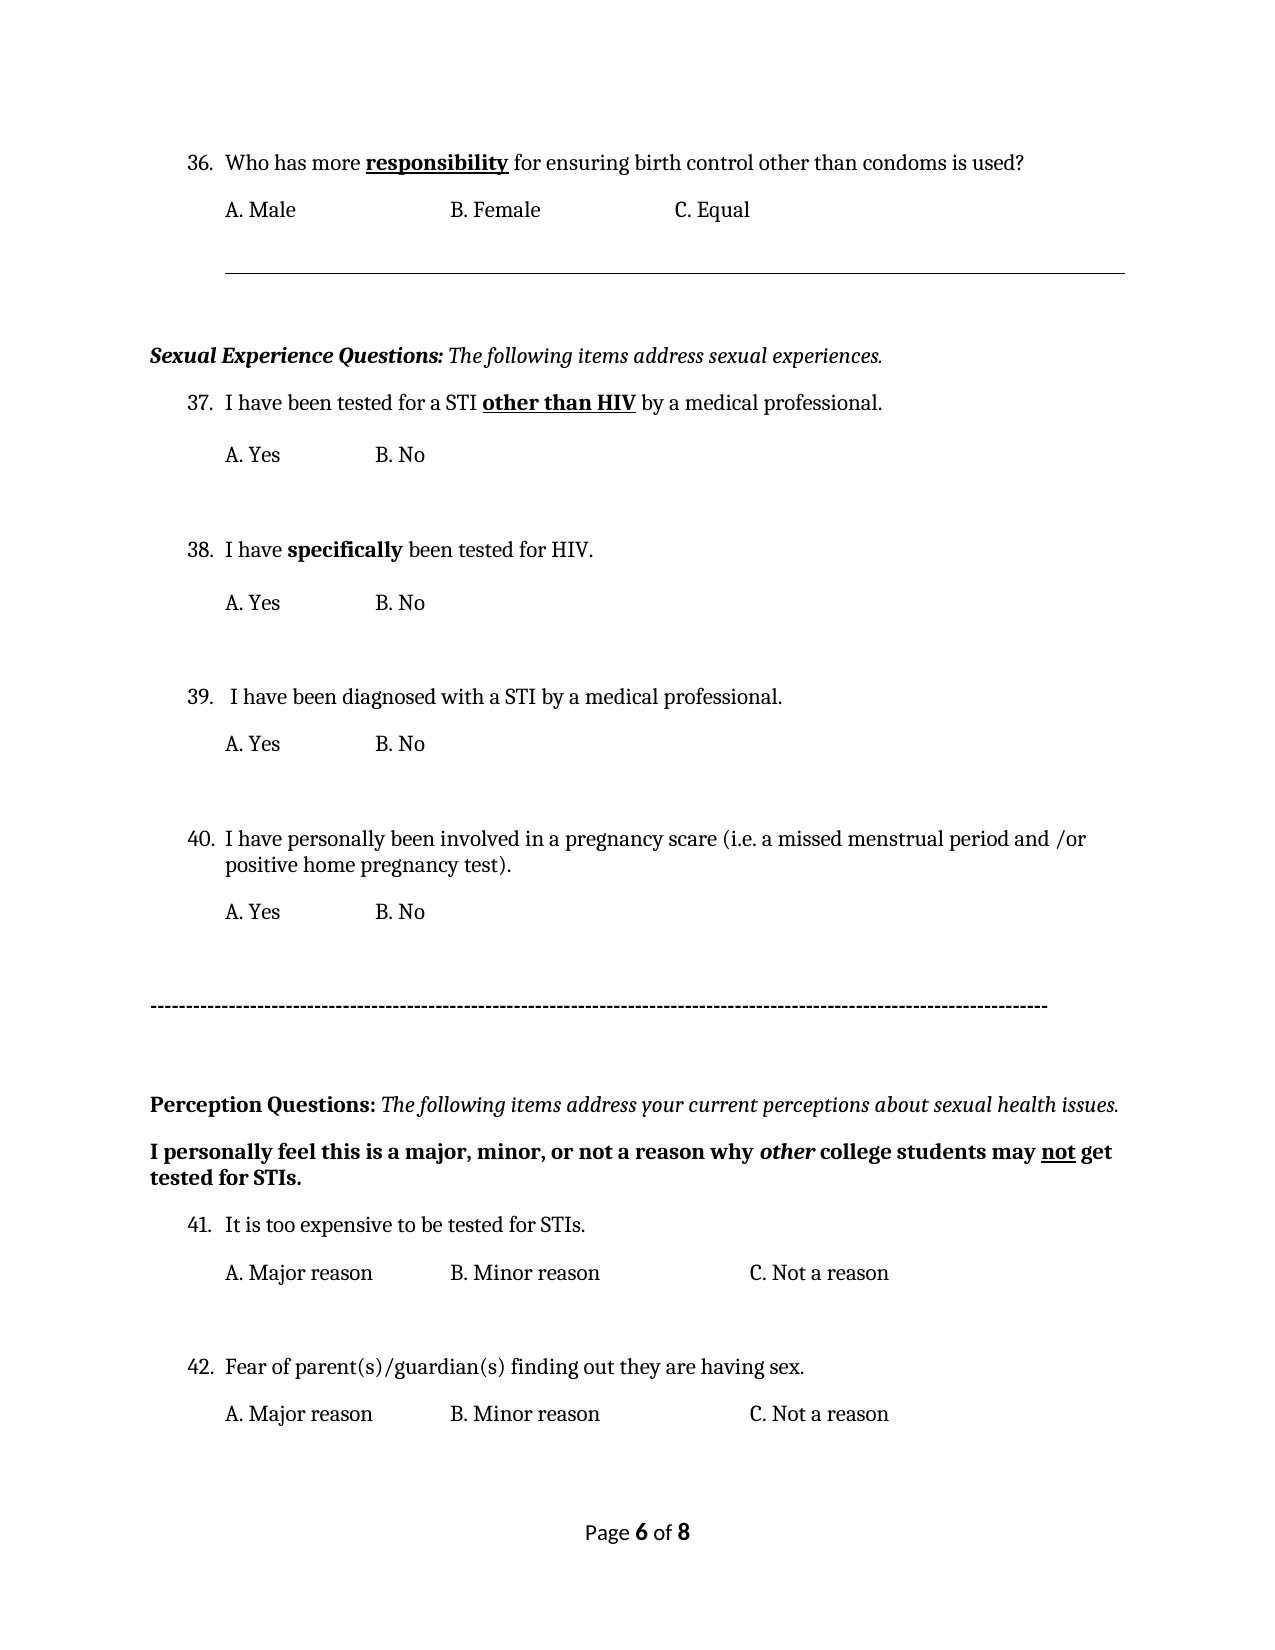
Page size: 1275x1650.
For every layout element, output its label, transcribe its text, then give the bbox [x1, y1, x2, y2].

list I have specifically been tested for HIV. [187, 537, 1125, 563]
list I have personally been involved in a pregnancy scare (i.e. a missed menstrual period and /or positive home pregnancy test). [187, 825, 1125, 878]
text Perception Questions: The following items address your current perceptions about sexual health issues. [150, 1091, 1125, 1118]
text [150, 1259, 1125, 1286]
list I have been tested for a STI other than HIV by a medical professional. [187, 389, 1125, 416]
list A. Yes B. No [225, 589, 1125, 616]
list It is too expensive to be tested for STIs. [187, 1212, 1125, 1238]
text I personally feel this is a major, minor, or not a reason why other college students may not get tested for STIs. [150, 1139, 1125, 1191]
text A. Yes B. No [225, 899, 1125, 925]
text A. Male B. Female C. Equal [225, 197, 1125, 223]
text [150, 1401, 1125, 1427]
text ------------------------------------------------------------------------------------------------------------------------------ [150, 993, 1125, 1019]
list Fear of parent(s)/guardian(s) finding out they are having sex. [187, 1354, 1125, 1380]
list A. Yes B. No [225, 442, 1125, 469]
list Who has more responsibility for ensuring birth control other than condoms is used? [187, 150, 1125, 176]
text A. Yes B. No [225, 731, 1125, 757]
text Sexual Experience Questions: The following items address sexual experiences. [150, 342, 1125, 369]
list I have been diagnosed with a STI by a medical professional. [187, 684, 1125, 710]
